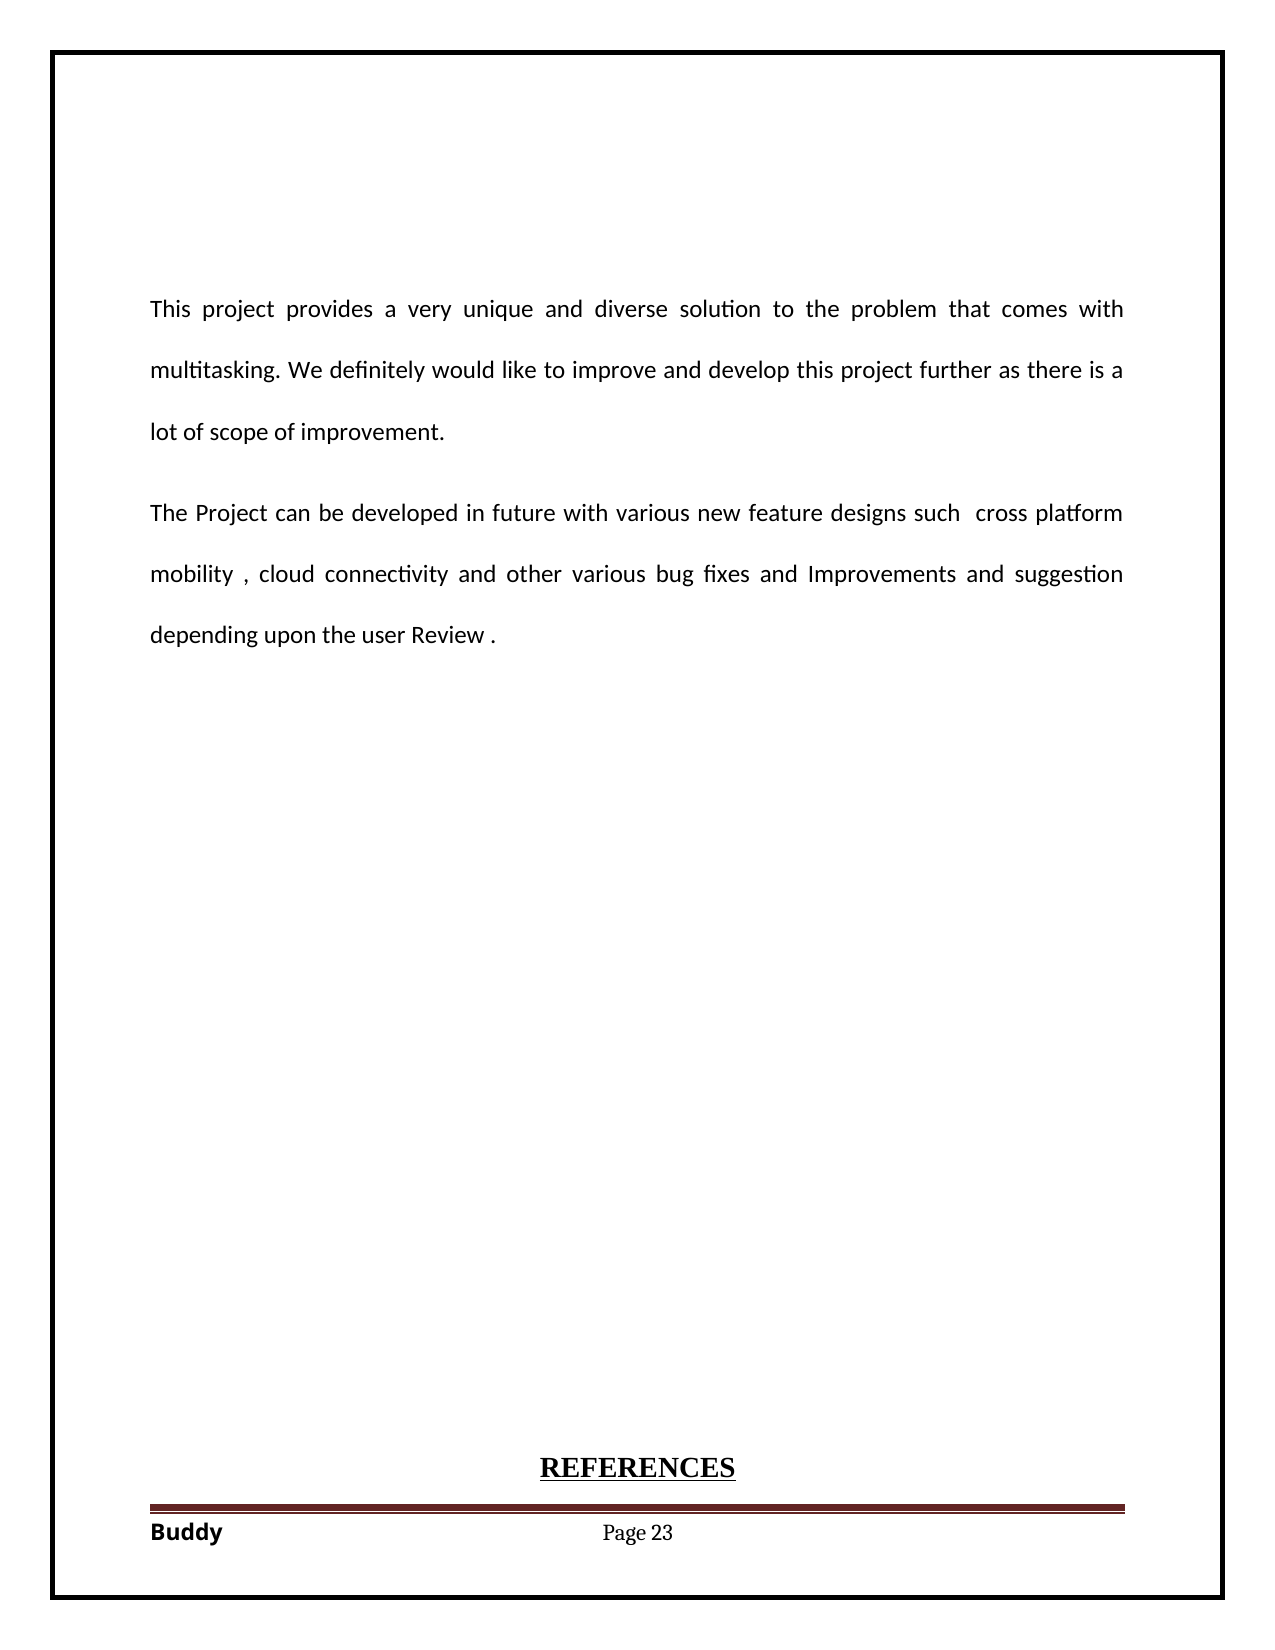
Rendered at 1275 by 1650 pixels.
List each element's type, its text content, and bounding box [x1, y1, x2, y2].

text REFERENCES [150, 1451, 1125, 1484]
text This project provides a very unique and diverse solution to the problem that comes with multitasking. We definitely would like to improve and develop this project further as there is a lot of scope of improvement. [150, 294, 1125, 446]
text The Project can be developed in future with various new feature designs such cross platform mobility , cloud connectivity and other various bug fixes and Improvements and suggestion depending upon the user Review . [150, 498, 1125, 650]
